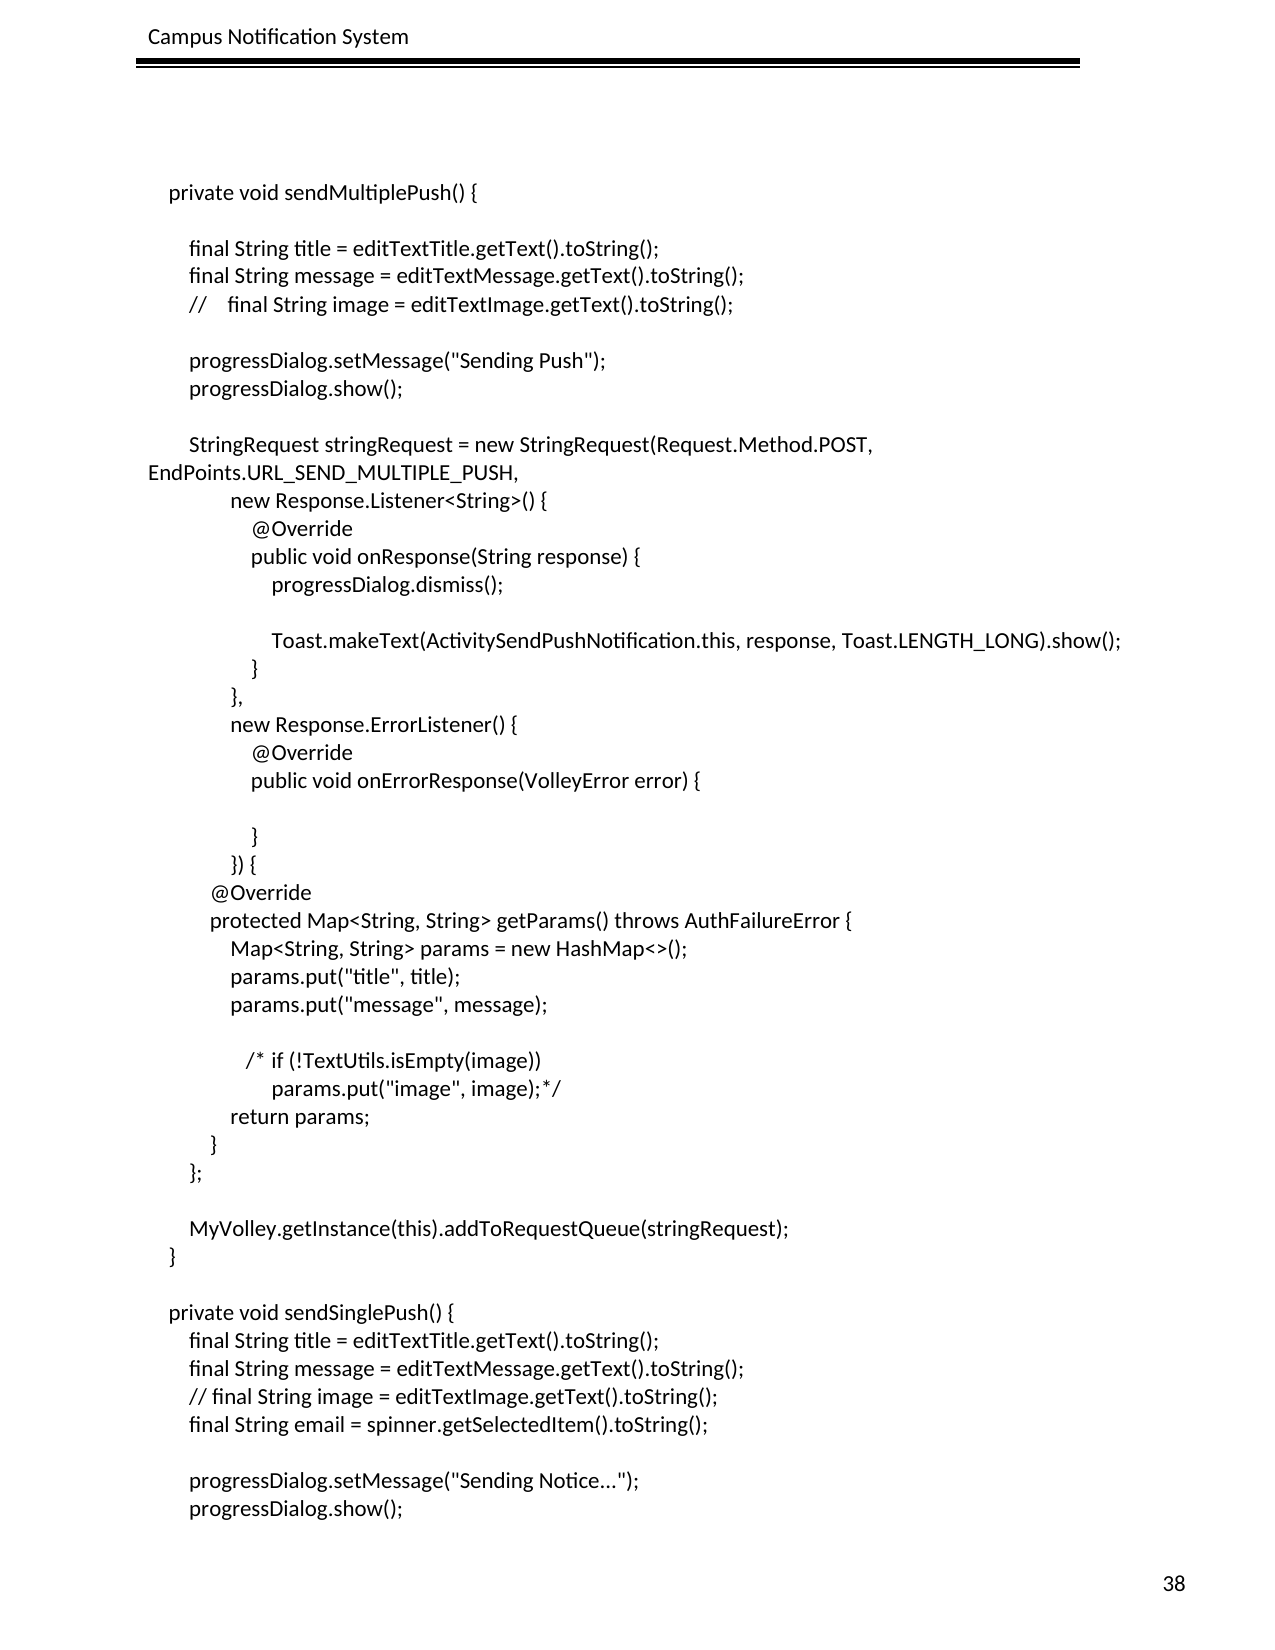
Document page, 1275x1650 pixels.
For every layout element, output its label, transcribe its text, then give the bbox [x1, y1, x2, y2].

text params.put("title", title); [148, 962, 1185, 990]
text } [148, 1130, 1185, 1158]
text progressDialog.setMessage("Sending Push"); [148, 346, 1185, 374]
text // final String image = editTextImage.getText().toString(); [148, 290, 1185, 318]
text Toast.makeText(ActivitySendPushNotification.this, response, Toast.LENGTH_LONG).show(); [148, 626, 1185, 654]
text final String email = spinner.getSelectedItem().toString(); [148, 1411, 1185, 1438]
text return params; [148, 1102, 1185, 1130]
text } [148, 1242, 1185, 1270]
text private void sendMultiplePush() { [148, 178, 1185, 206]
text @Override [148, 738, 1185, 766]
text progressDialog.setMessage("Sending Notice..."); [148, 1467, 1185, 1494]
text new Response.Listener<String>() { [148, 486, 1185, 514]
text params.put("message", message); [148, 990, 1185, 1018]
text final String title = editTextTitle.getText().toString(); [148, 234, 1185, 262]
text } [148, 654, 1185, 682]
text progressDialog.show(); [148, 374, 1185, 402]
text } [148, 822, 1185, 850]
text protected Map<String, String> getParams() throws AuthFailureError { [148, 906, 1185, 934]
text private void sendSinglePush() { [148, 1298, 1185, 1326]
text final String message = editTextMessage.getText().toString(); [148, 262, 1185, 290]
text progressDialog.show(); [148, 1494, 1185, 1523]
text MyVolley.getInstance(this).addToRequestQueue(stringRequest); [148, 1214, 1185, 1242]
text }) { [148, 850, 1185, 878]
text }; [148, 1158, 1185, 1186]
text Map<String, String> params = new HashMap<>(); [148, 934, 1185, 962]
text final String title = editTextTitle.getText().toString(); [148, 1326, 1185, 1354]
text progressDialog.dismiss(); [148, 570, 1185, 598]
text StringRequest stringRequest = new StringRequest(Request.Method.POST, EndPoints.URL_SEND_MULTIPLE_PUSH, [148, 430, 1185, 486]
text @Override [148, 514, 1185, 542]
text public void onResponse(String response) { [148, 542, 1185, 570]
text params.put("image", image);*/ [148, 1074, 1185, 1102]
text @Override [148, 878, 1185, 906]
text public void onErrorResponse(VolleyError error) { [148, 766, 1185, 794]
text // final String image = editTextImage.getText().toString(); [148, 1382, 1185, 1411]
text /* if (!TextUtils.isEmpty(image)) [148, 1046, 1185, 1074]
text final String message = editTextMessage.getText().toString(); [148, 1354, 1185, 1382]
text }, [148, 682, 1185, 710]
text new Response.ErrorListener() { [148, 710, 1185, 738]
